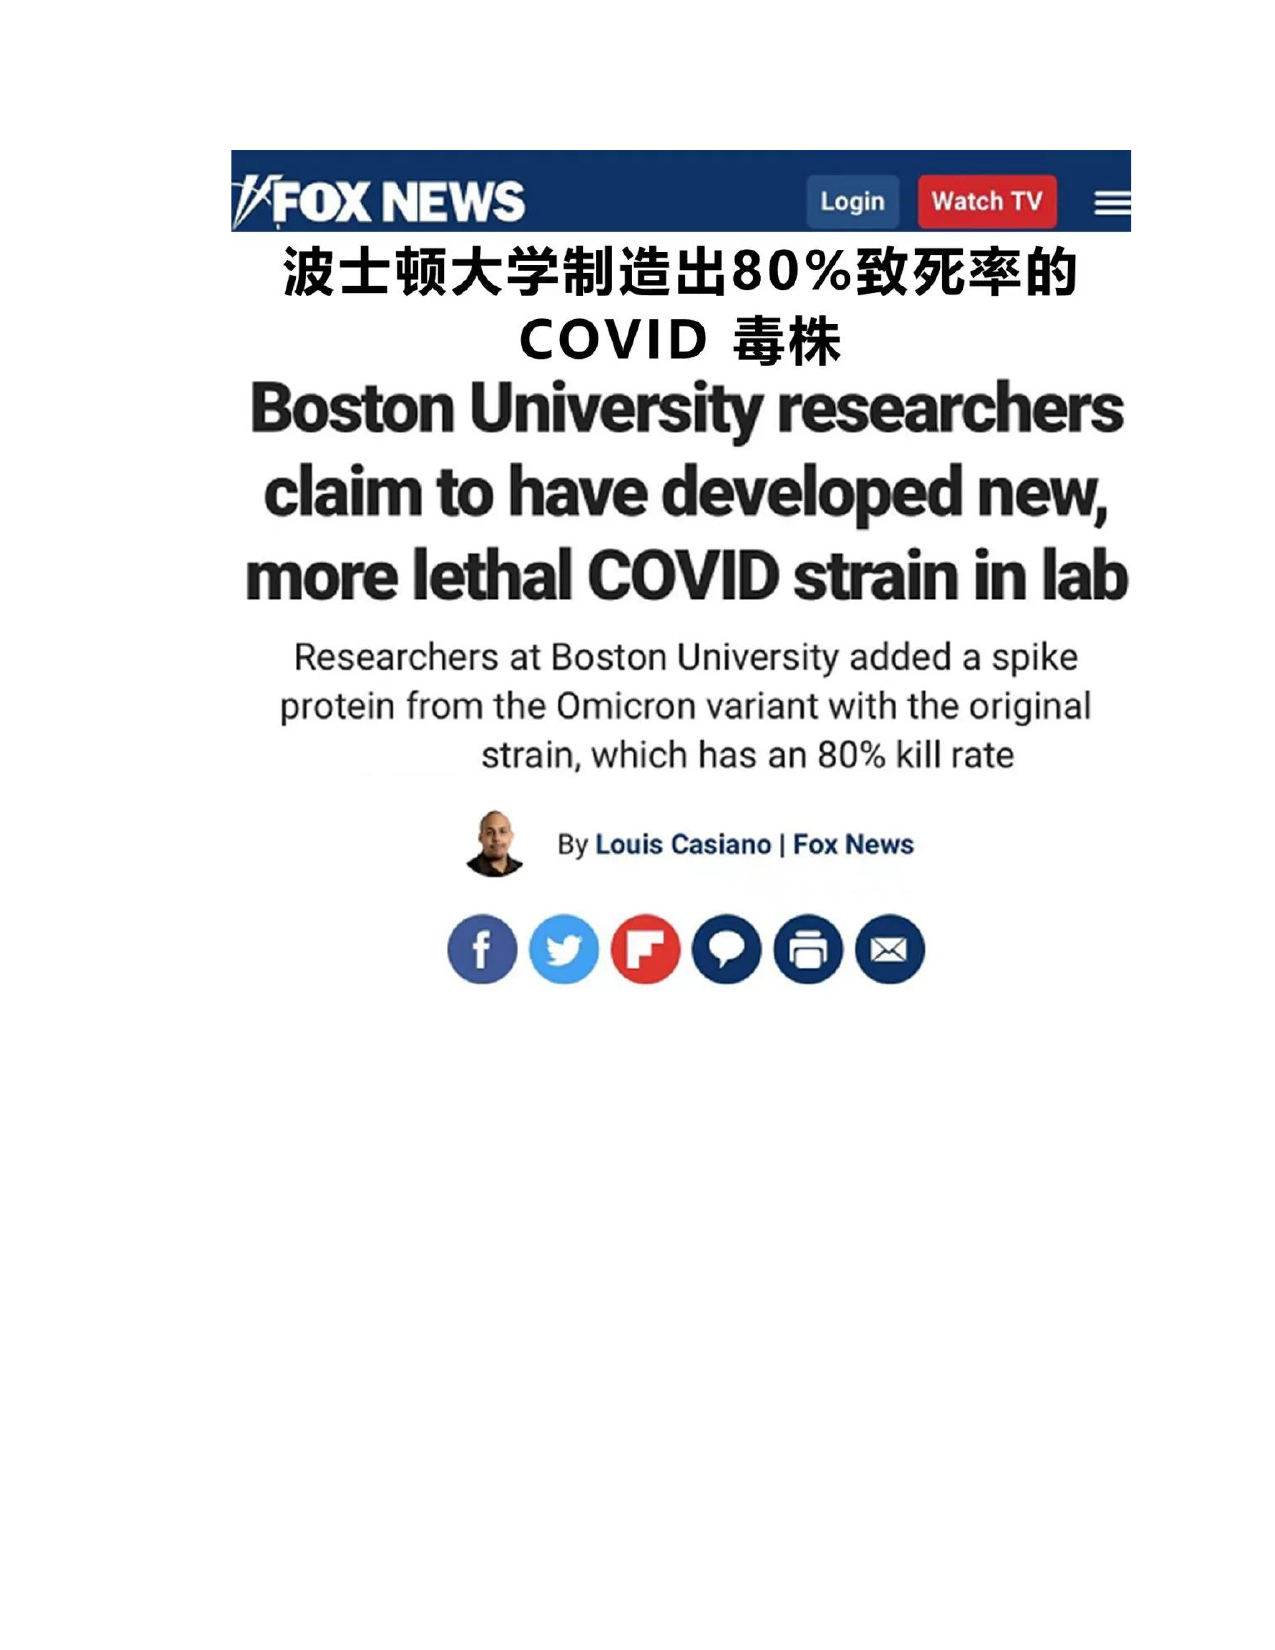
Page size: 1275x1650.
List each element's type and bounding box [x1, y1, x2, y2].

picture [231, 150, 1132, 999]
